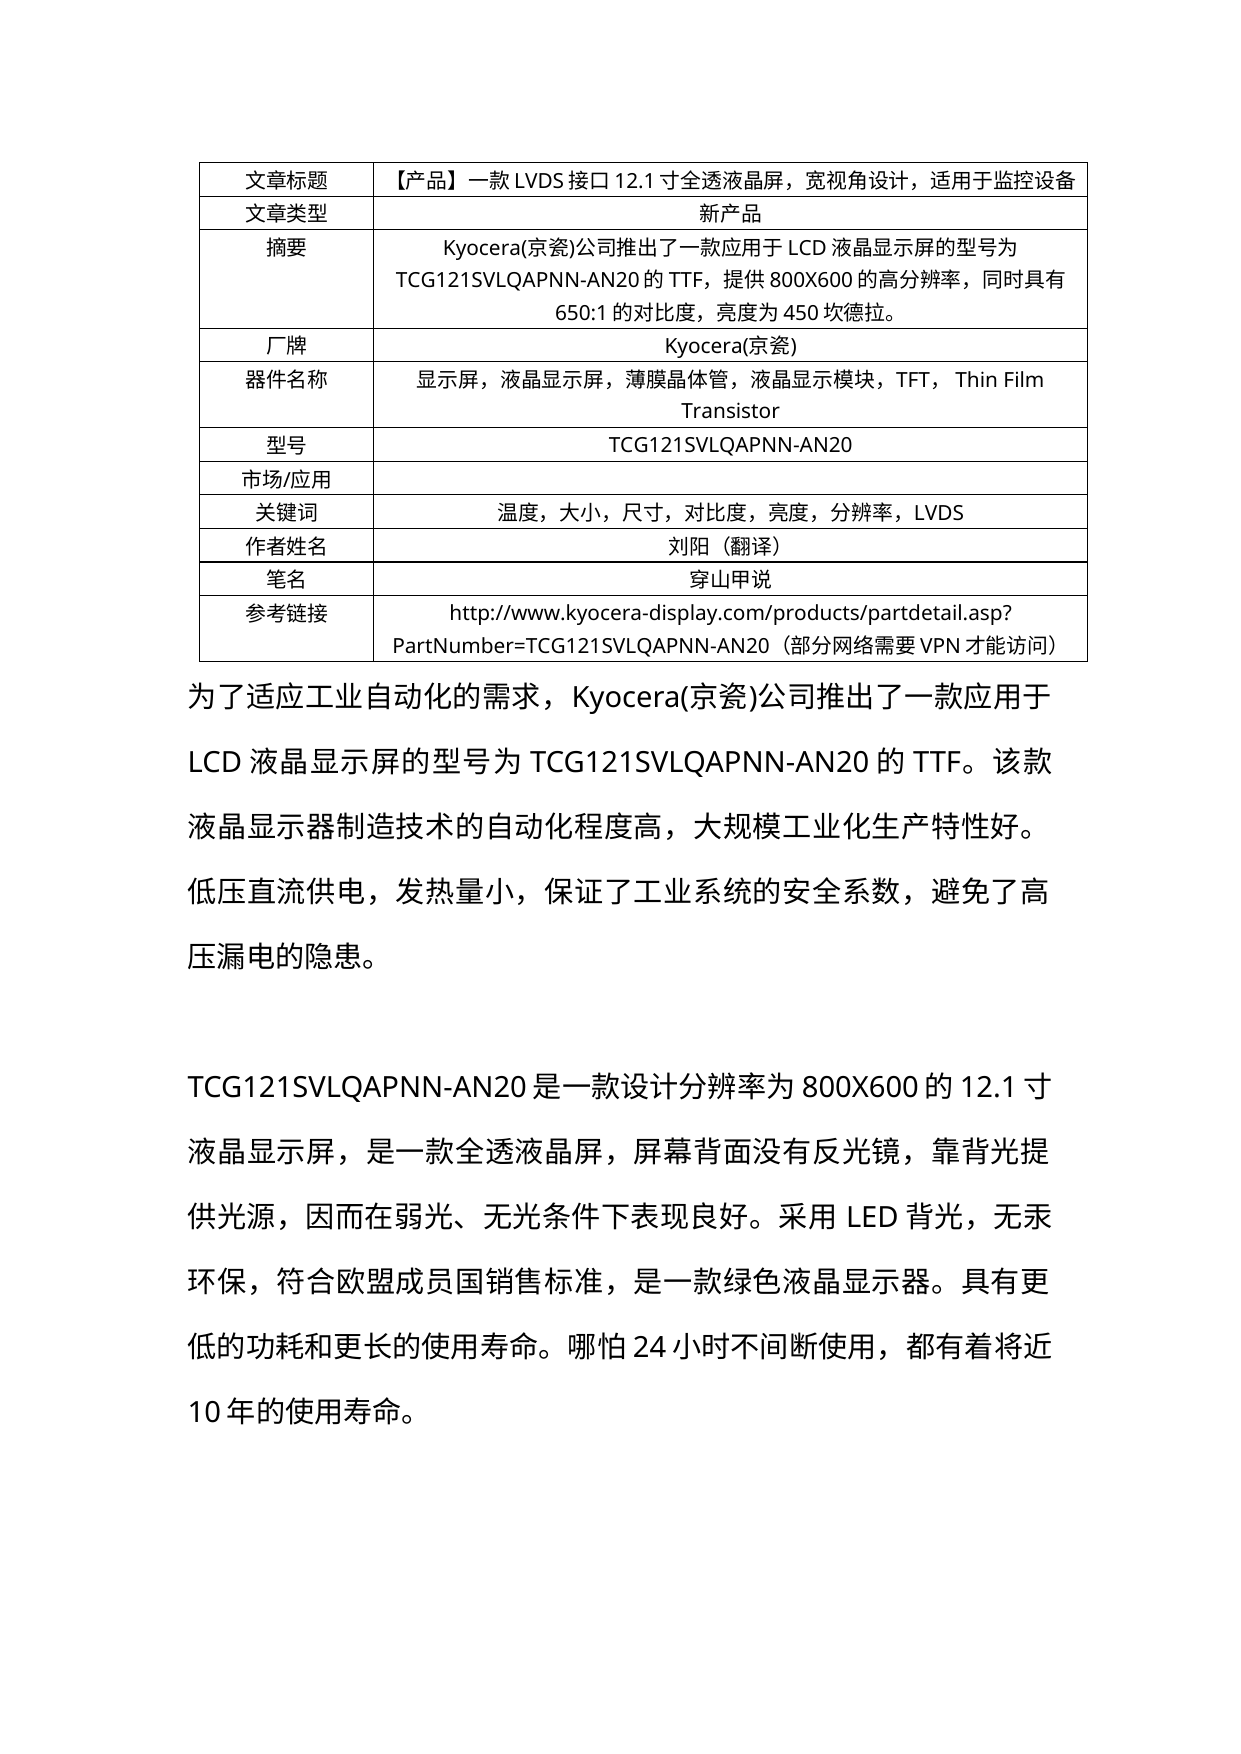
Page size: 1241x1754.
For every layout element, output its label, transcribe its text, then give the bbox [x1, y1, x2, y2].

table_cell http://www.kyocera-display.com/products/partdetail.asp?PartNumber=TCG121SVLQAPNN-AN20（部分网络需要VPN才能访问） [374, 596, 1087, 661]
table_cell 厂牌 [200, 329, 373, 361]
text TCG121SVLQAPNN-AN20是一款设计分辨率为800X600的12.1寸液晶显示屏，是一款全透液晶屏，屏幕背面没有反光镜，靠背光提供光源，因而在弱光、无光条件下表现良好。采用LED背光，无汞环保，符合欧盟成员国销售标准，是一款绿色液晶显示器。具有更低的功耗和更长的使用寿命。哪怕24小时不间断使用，都有着将近10年的使用寿命。 [187, 1052, 1053, 1442]
table_cell 器件名称 [200, 362, 373, 427]
table_cell Kyocera(京瓷)公司推出了一款应用于LCD液晶显示屏的型号为TCG121SVLQAPNN-AN20的TTF，提供800X600的高分辨率，同时具有650:1的对比度，亮度为450坎德拉。 [374, 230, 1087, 328]
table_cell 笔名 [200, 563, 373, 595]
table_cell 参考链接 [200, 596, 373, 661]
table_header 【产品】一款LVDS接口12.1寸全透液晶屏，宽视角设计，适用于监控设备 [374, 163, 1087, 196]
table_cell 摘要 [200, 230, 373, 328]
table_cell 刘阳（翻译） [374, 529, 1087, 561]
table_cell TCG121SVLQAPNN-AN20 [374, 428, 1087, 461]
table_cell 关键词 [200, 495, 373, 528]
table_cell 市场/应用 [200, 462, 373, 494]
text 为了适应工业自动化的需求，Kyocera(京瓷)公司推出了一款应用于LCD液晶显示屏的型号为TCG121SVLQAPNN-AN20的TTF。该款液晶显示器制造技术的自动化程度高，大规模工业化生产特性好。低压直流供电，发热量小，保证了工业系统的安全系数，避免了高压漏电的隐患。 [187, 662, 1053, 987]
table_cell 温度，大小，尺寸，对比度，亮度，分辨率，LVDS [374, 495, 1087, 528]
table_cell 作者姓名 [200, 529, 373, 561]
table_cell [374, 462, 1087, 494]
table_cell 型号 [200, 428, 373, 461]
table_cell 文章类型 [200, 197, 373, 229]
table_cell 穿山甲说 [374, 563, 1087, 595]
table_cell 新产品 [374, 197, 1087, 229]
table_cell 显示屏，液晶显示屏，薄膜晶体管，液晶显示模块，TFT， Thin Film Transistor [374, 362, 1087, 427]
table_cell Kyocera(京瓷) [374, 329, 1087, 361]
table_header 文章标题 [200, 163, 373, 196]
